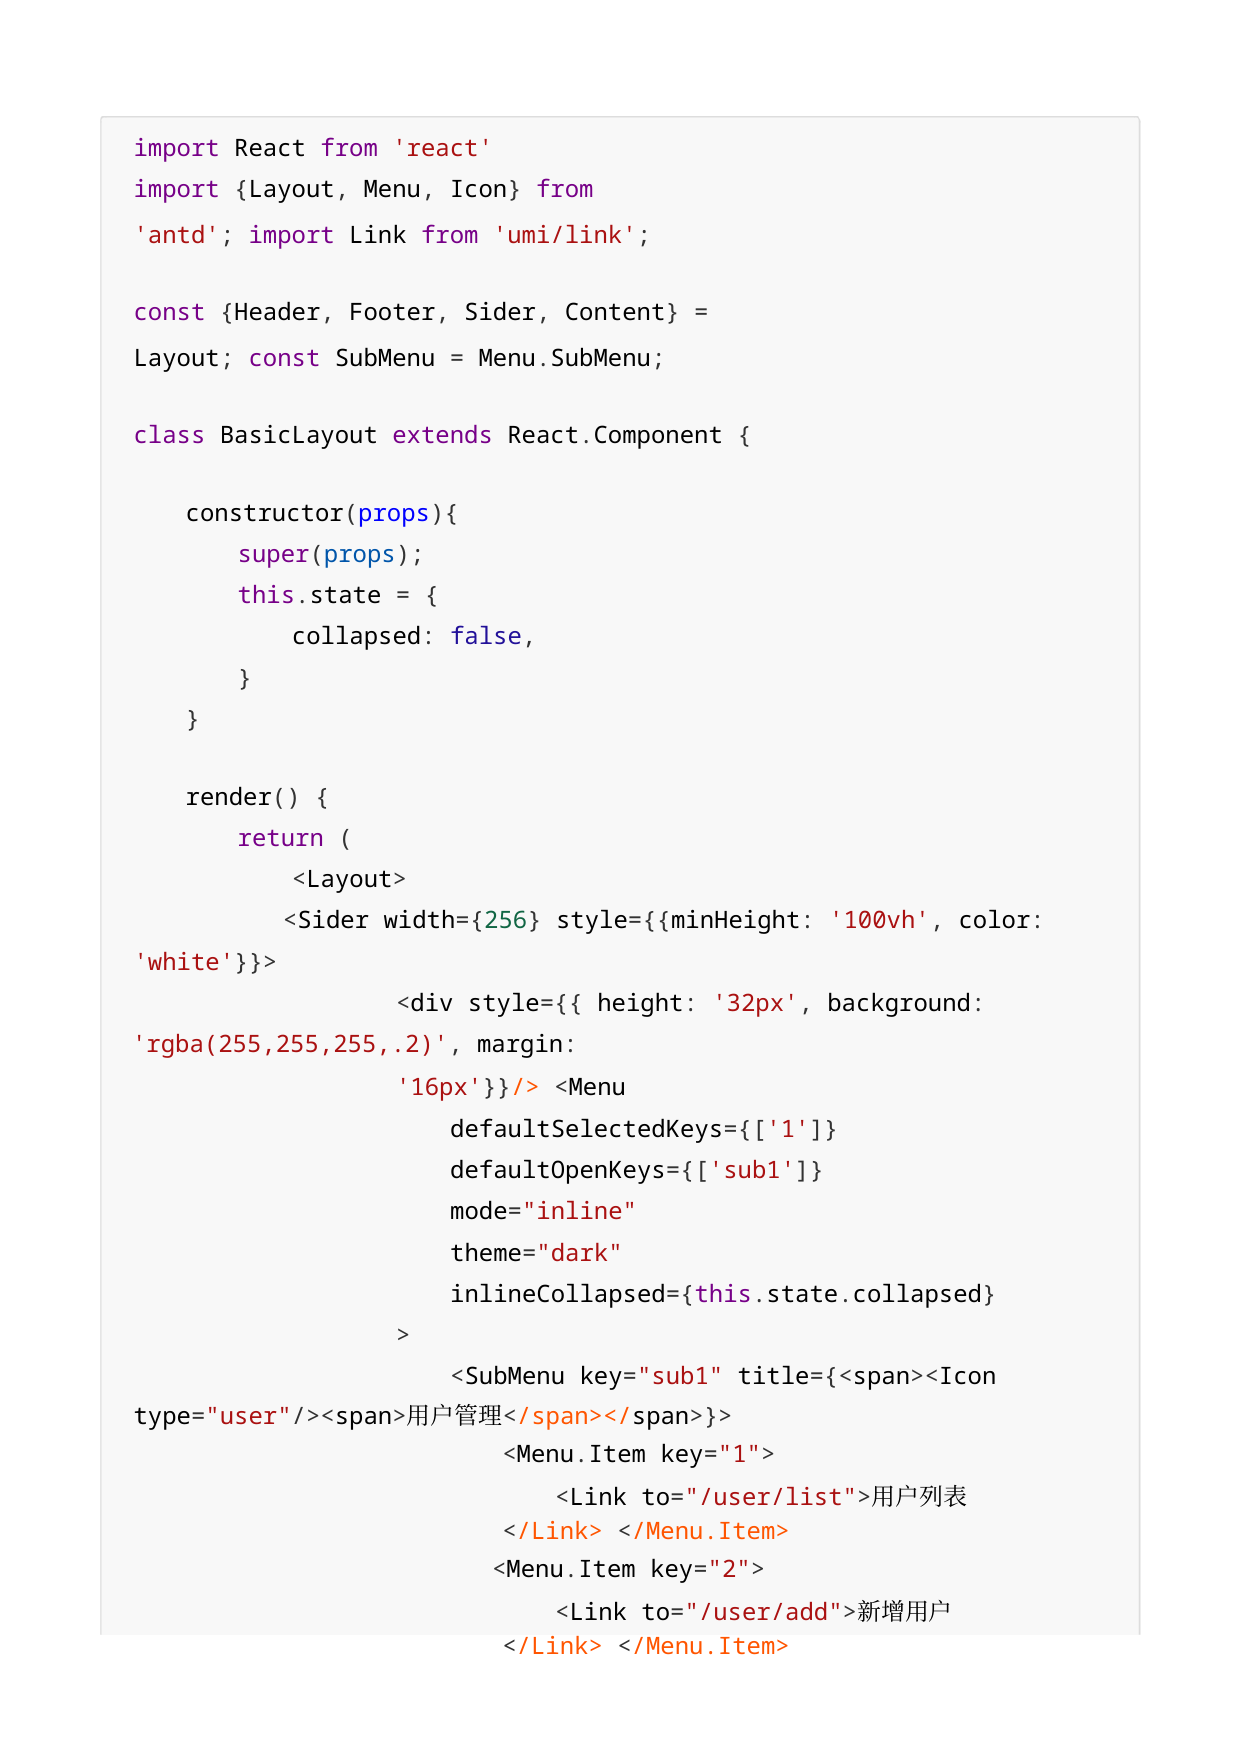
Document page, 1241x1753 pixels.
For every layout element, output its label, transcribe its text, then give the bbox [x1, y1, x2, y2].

text class BasicLayout extends React.Component { [133, 417, 1090, 450]
text return ( [237, 821, 1090, 853]
text <Layout> [292, 862, 1090, 895]
text import React from 'react' [133, 130, 1090, 163]
text 'rgba(255,255,255,.2)', margin: '16px'}}/> <Menu [132, 1027, 688, 1102]
text this.state = { [237, 578, 1090, 611]
text type="user"/><span>用户管理</span></span>}> [133, 1400, 1090, 1430]
text <Sider width={256} style={{minHeight: '100vh', color: [133, 903, 1044, 936]
text } [237, 660, 1090, 693]
text <Link to="/user/list">用户列表</Link> </Menu.Item> [502, 1478, 1034, 1547]
text <Link to="/user/add">新增用户</Link> </Menu.Item> [502, 1593, 1021, 1661]
text mode="inline" [450, 1194, 1090, 1227]
text constructor(props){ [185, 495, 1090, 528]
text <Menu.Item key="2"> [133, 1552, 1123, 1585]
text > [396, 1318, 1090, 1351]
text collapsed: false, [292, 619, 1090, 652]
text <SubMenu key="sub1" title={<span><Icon [450, 1359, 1090, 1392]
text inlineCollapsed={this.state.collapsed} [450, 1277, 1090, 1309]
picture [97, 116, 1142, 1635]
text defaultOpenKeys={['sub1']} [450, 1153, 1090, 1186]
text theme="dark" [450, 1235, 1090, 1268]
text 'white'}}> [133, 944, 1090, 977]
text defaultSelectedKeys={['1']} [450, 1112, 1090, 1144]
text render() { [185, 779, 1090, 812]
text } [185, 702, 1090, 734]
text const {Header, Footer, Sider, Content} = Layout; const SubMenu = Menu.SubMenu; [133, 294, 767, 373]
text super(props); [237, 537, 1090, 569]
text import {Layout, Menu, Icon} from 'antd'; import Link from 'umi/link'; [133, 172, 661, 251]
text <div style={{ height: '32px', background: [396, 986, 1090, 1018]
text <Menu.Item key="1"> [502, 1437, 1090, 1470]
